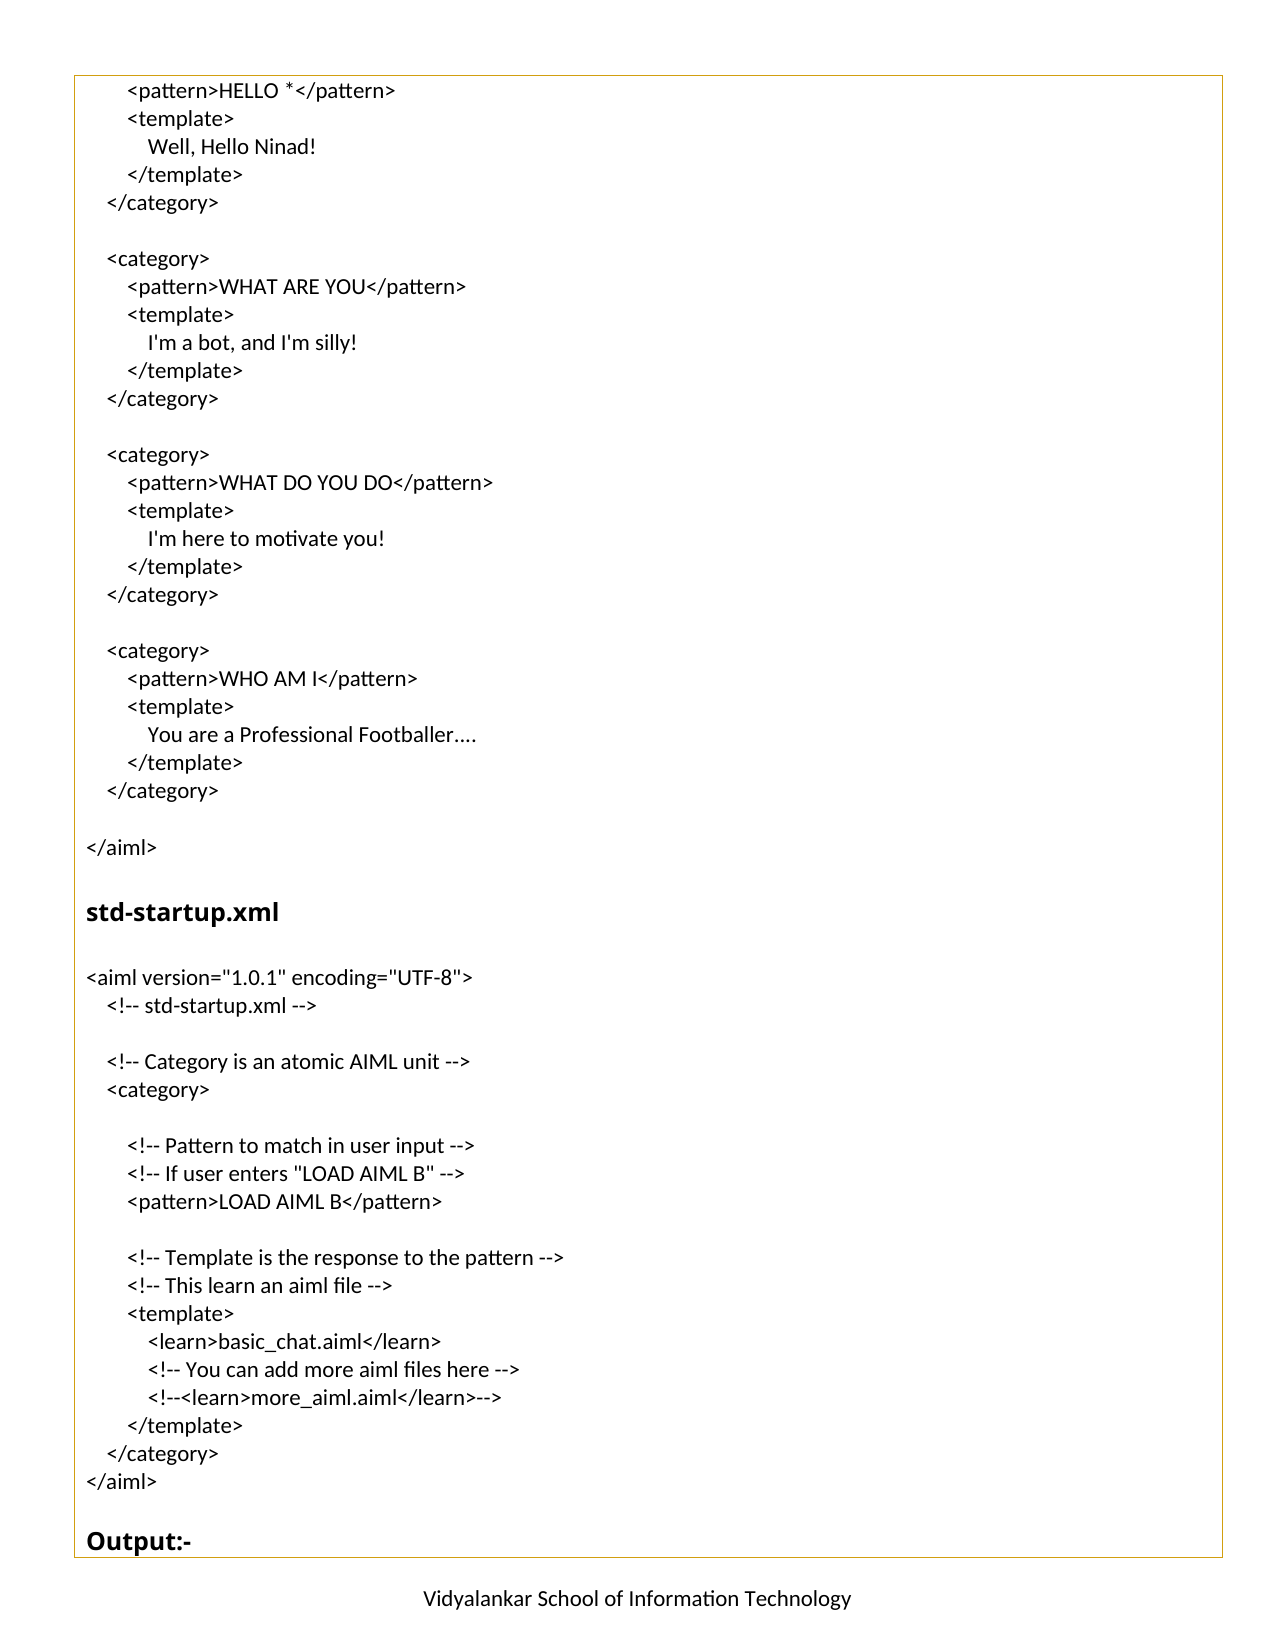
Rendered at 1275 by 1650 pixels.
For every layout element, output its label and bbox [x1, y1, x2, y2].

table_cell [75, 76, 1222, 1557]
